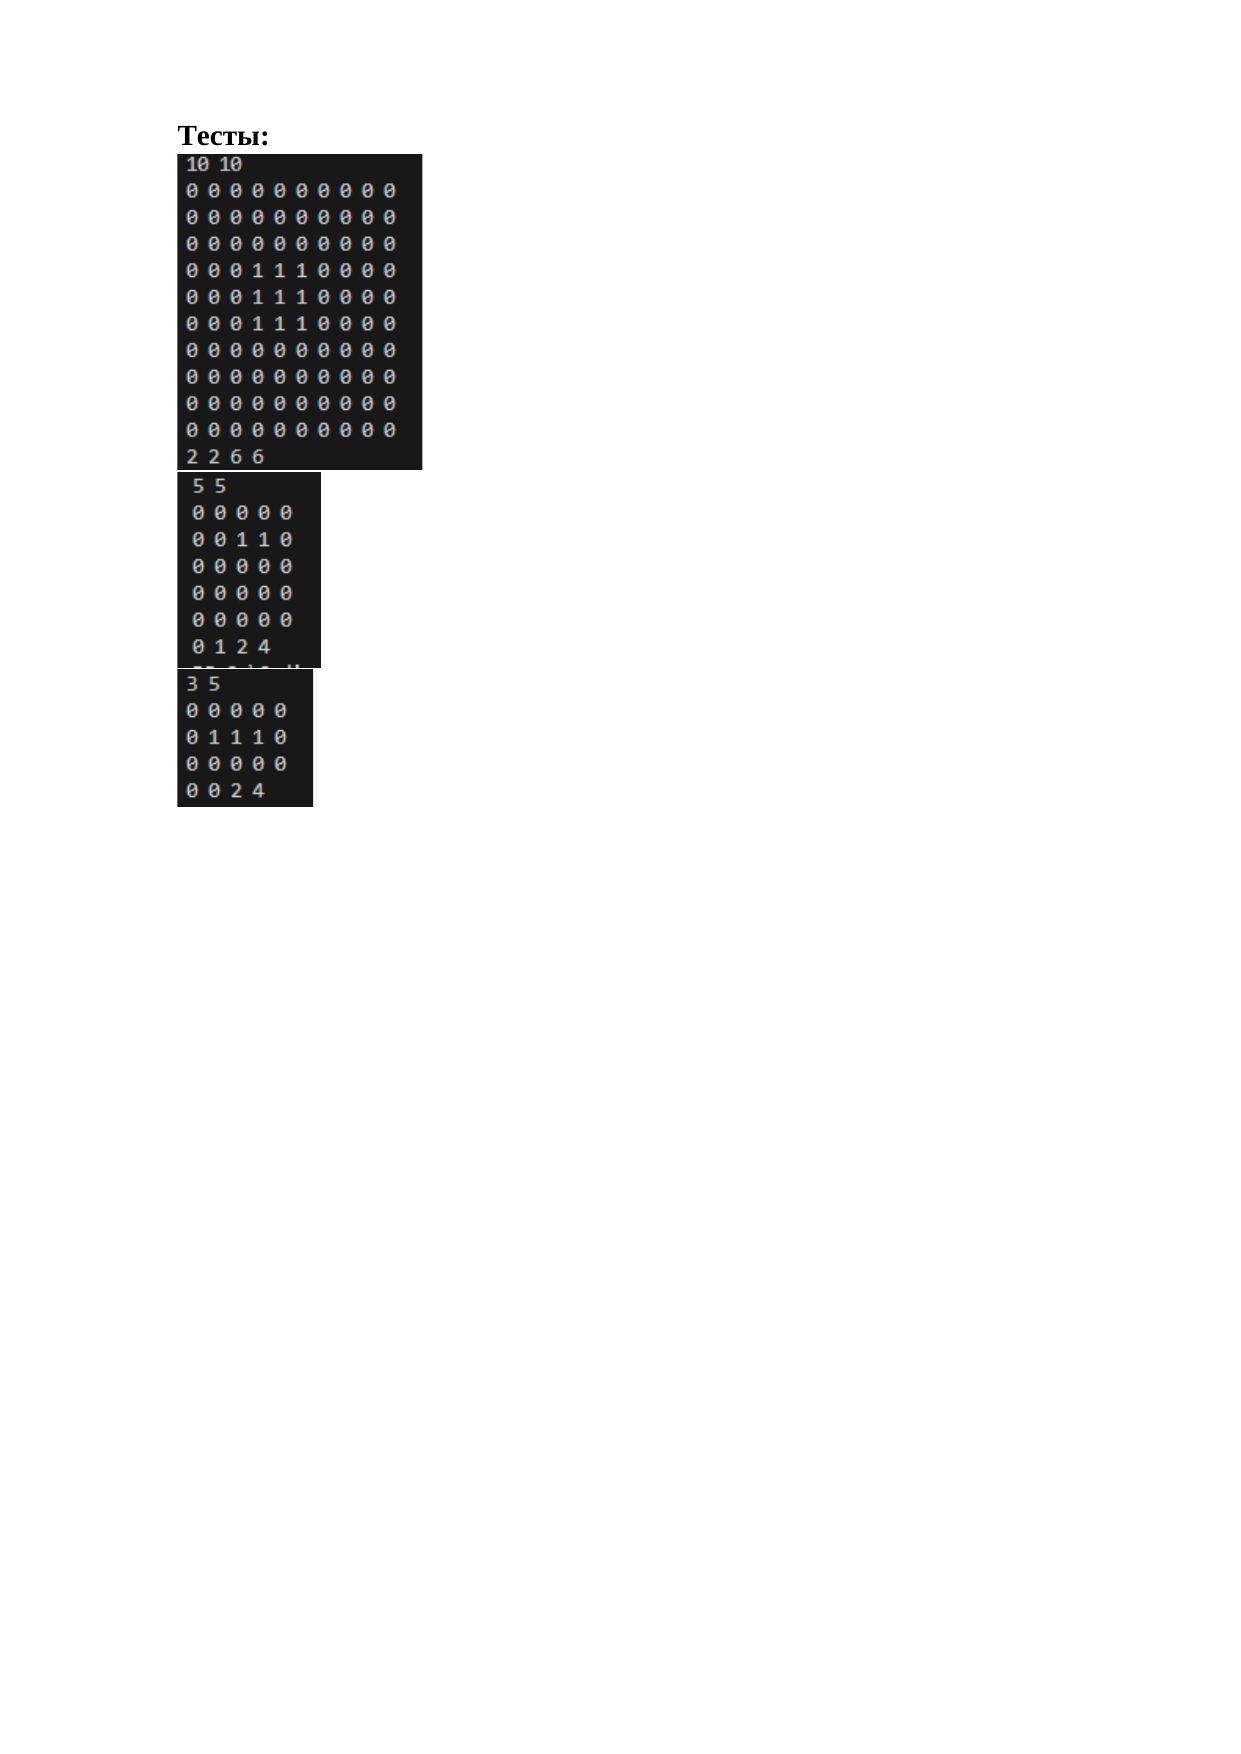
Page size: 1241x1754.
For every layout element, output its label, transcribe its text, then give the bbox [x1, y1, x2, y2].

picture [177, 669, 314, 807]
picture [177, 154, 423, 470]
text Тесты: [177, 118, 1152, 152]
picture [177, 472, 321, 668]
